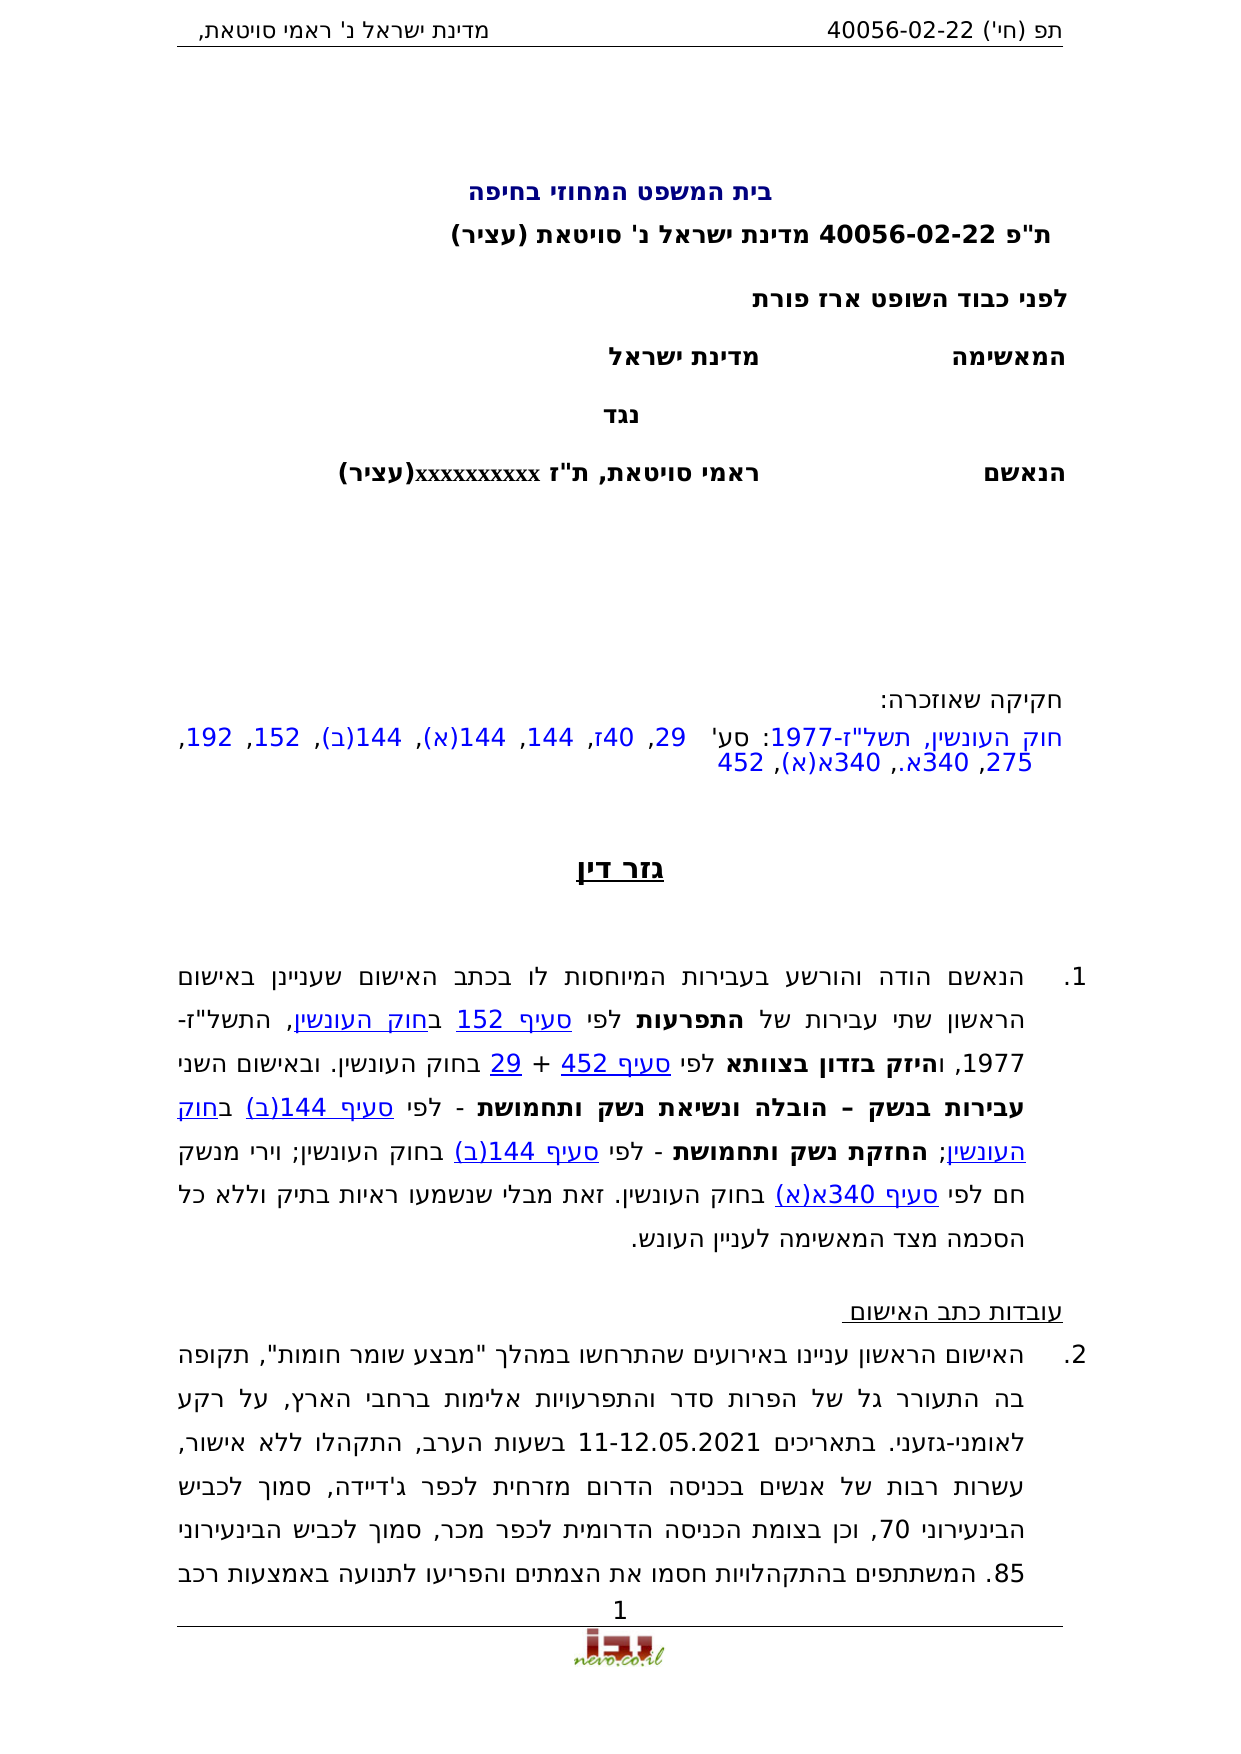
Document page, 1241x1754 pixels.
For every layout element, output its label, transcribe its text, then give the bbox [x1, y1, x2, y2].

table_cell המאשימה [780, 314, 1080, 372]
text עובדות כתב האישום [177, 1297, 1063, 1326]
table_cell ת"פ 40056-02-22 מדינת ישראל נ' סויטאת (עציר) [177, 221, 1063, 256]
list הנאשם הודה והורשע בעבירות המיוחסות לו בכתב האישום שעניינן באישום הראשון שתי עבירות של התפרעות לפי סעיף 152 בחוק העונשין, התשל"ז-1977, והיזק בזדון בצוותא לפי סעיף 452 + 29 בחוק העונשין. ובאישום השני עבירות בנשק – הובלה ונשיאת נשק ותחמושת - לפי סעיף 144(ב) בחוק העונשין; החזקת נשק ותחמושת - לפי סעיף 144(ב) בחוק העונשין; וירי מנשק חם לפי סעיף 340א(א) בחוק העונשין. זאת מבלי שנשמעו ראיות בתיק וללא כל הסכמה מצד המאשימה לעניין העונש. [177, 962, 1063, 1253]
table_header בית המשפט המחוזי בחיפה [177, 177, 1063, 221]
table_cell ראמי סויטאת, ת"ז xxxxxxxxxx(עציר) [163, 458, 780, 488]
table_cell מדינת ישראל [163, 314, 780, 372]
picture [574, 1628, 666, 1667]
table_header לפני כבוד השופט ארז פורת [172, 285, 1080, 314]
table_cell הנאשם [780, 458, 1080, 488]
text חקיקה שאוזכרה: [177, 689, 1063, 714]
table_header גזר דין [161, 851, 1079, 931]
table_cell נגד [163, 372, 1080, 458]
text חוק העונשין, תשל"ז-1977: סע' 29, 40ז, 144, 144(א), 144(ב), 152, 192, 275, 340א., 340א(א), 452 [177, 726, 1063, 776]
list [177, 1341, 1063, 1588]
